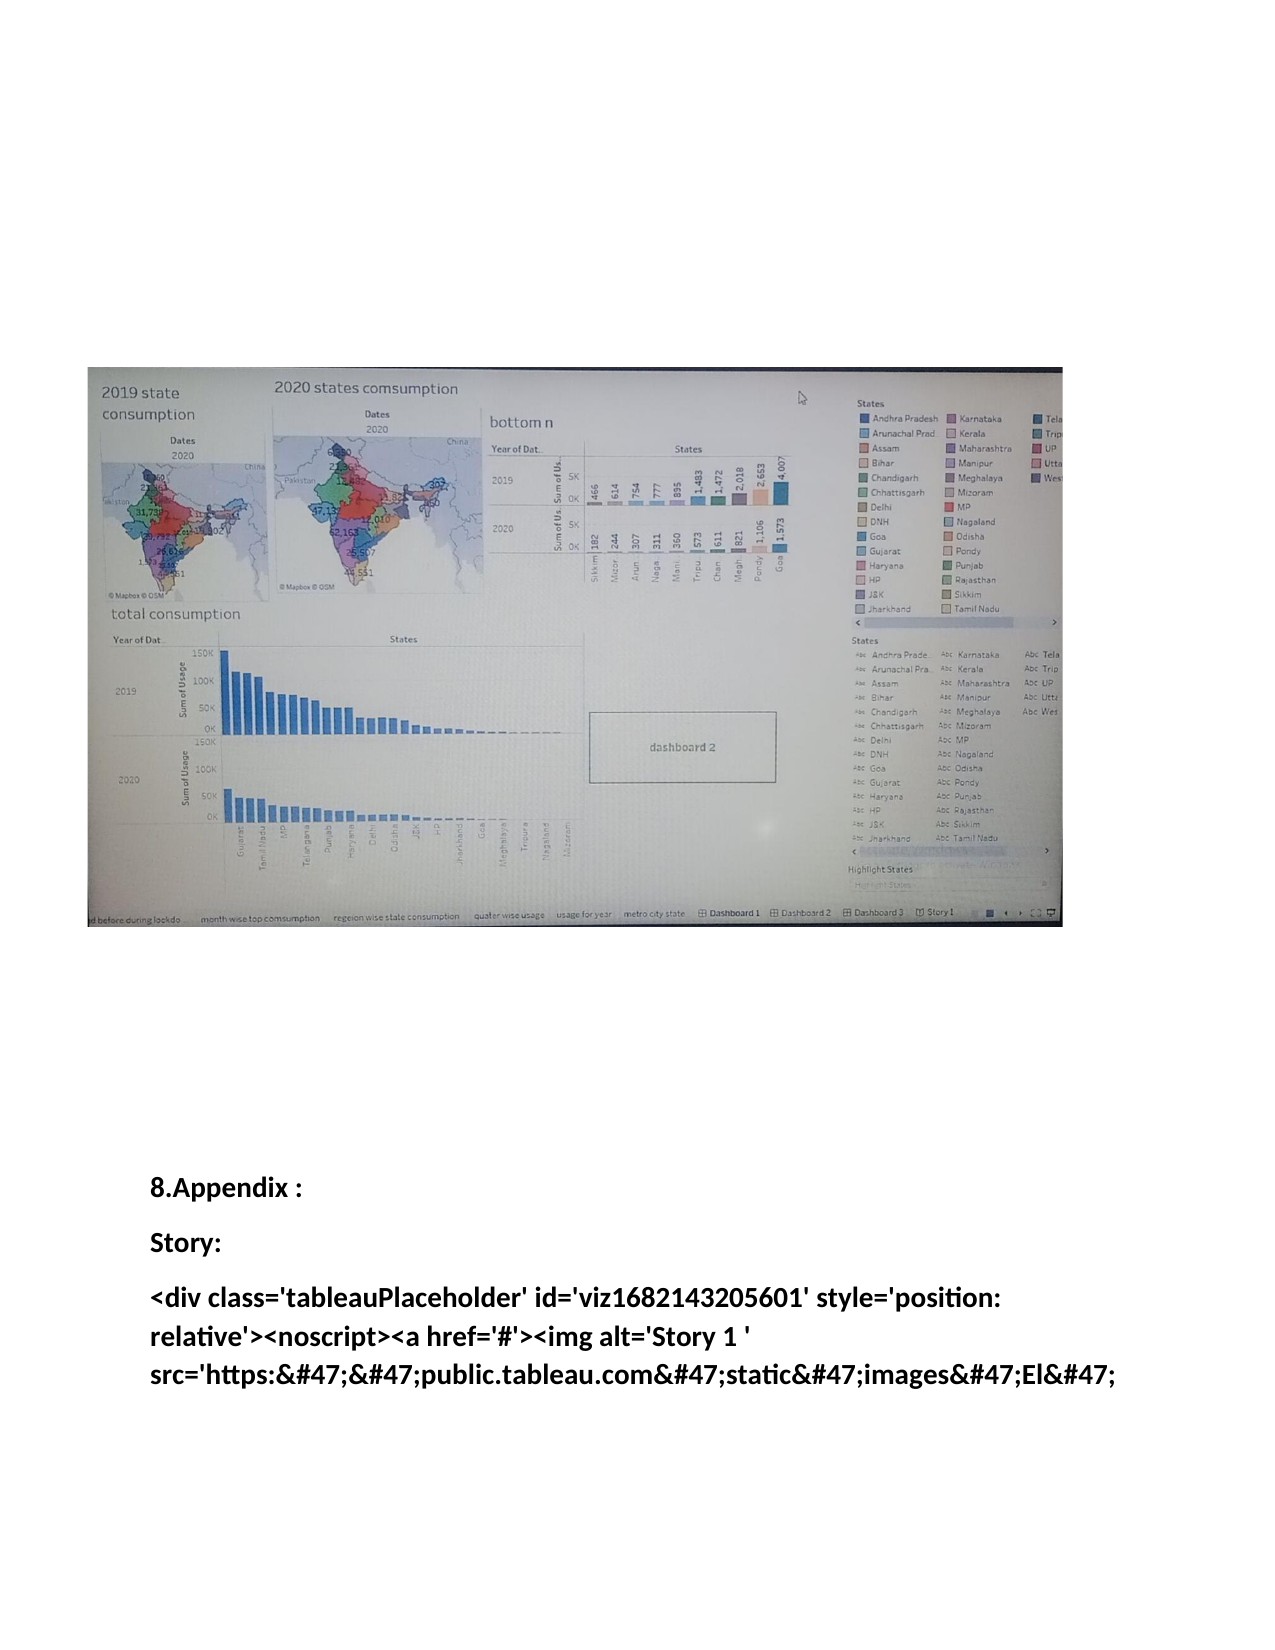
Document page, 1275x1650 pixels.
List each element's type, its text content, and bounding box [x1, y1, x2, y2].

text 8.Appendix : [150, 1169, 1125, 1205]
text Story: [150, 1224, 1125, 1260]
picture [87, 367, 1063, 927]
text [150, 1279, 1125, 1392]
